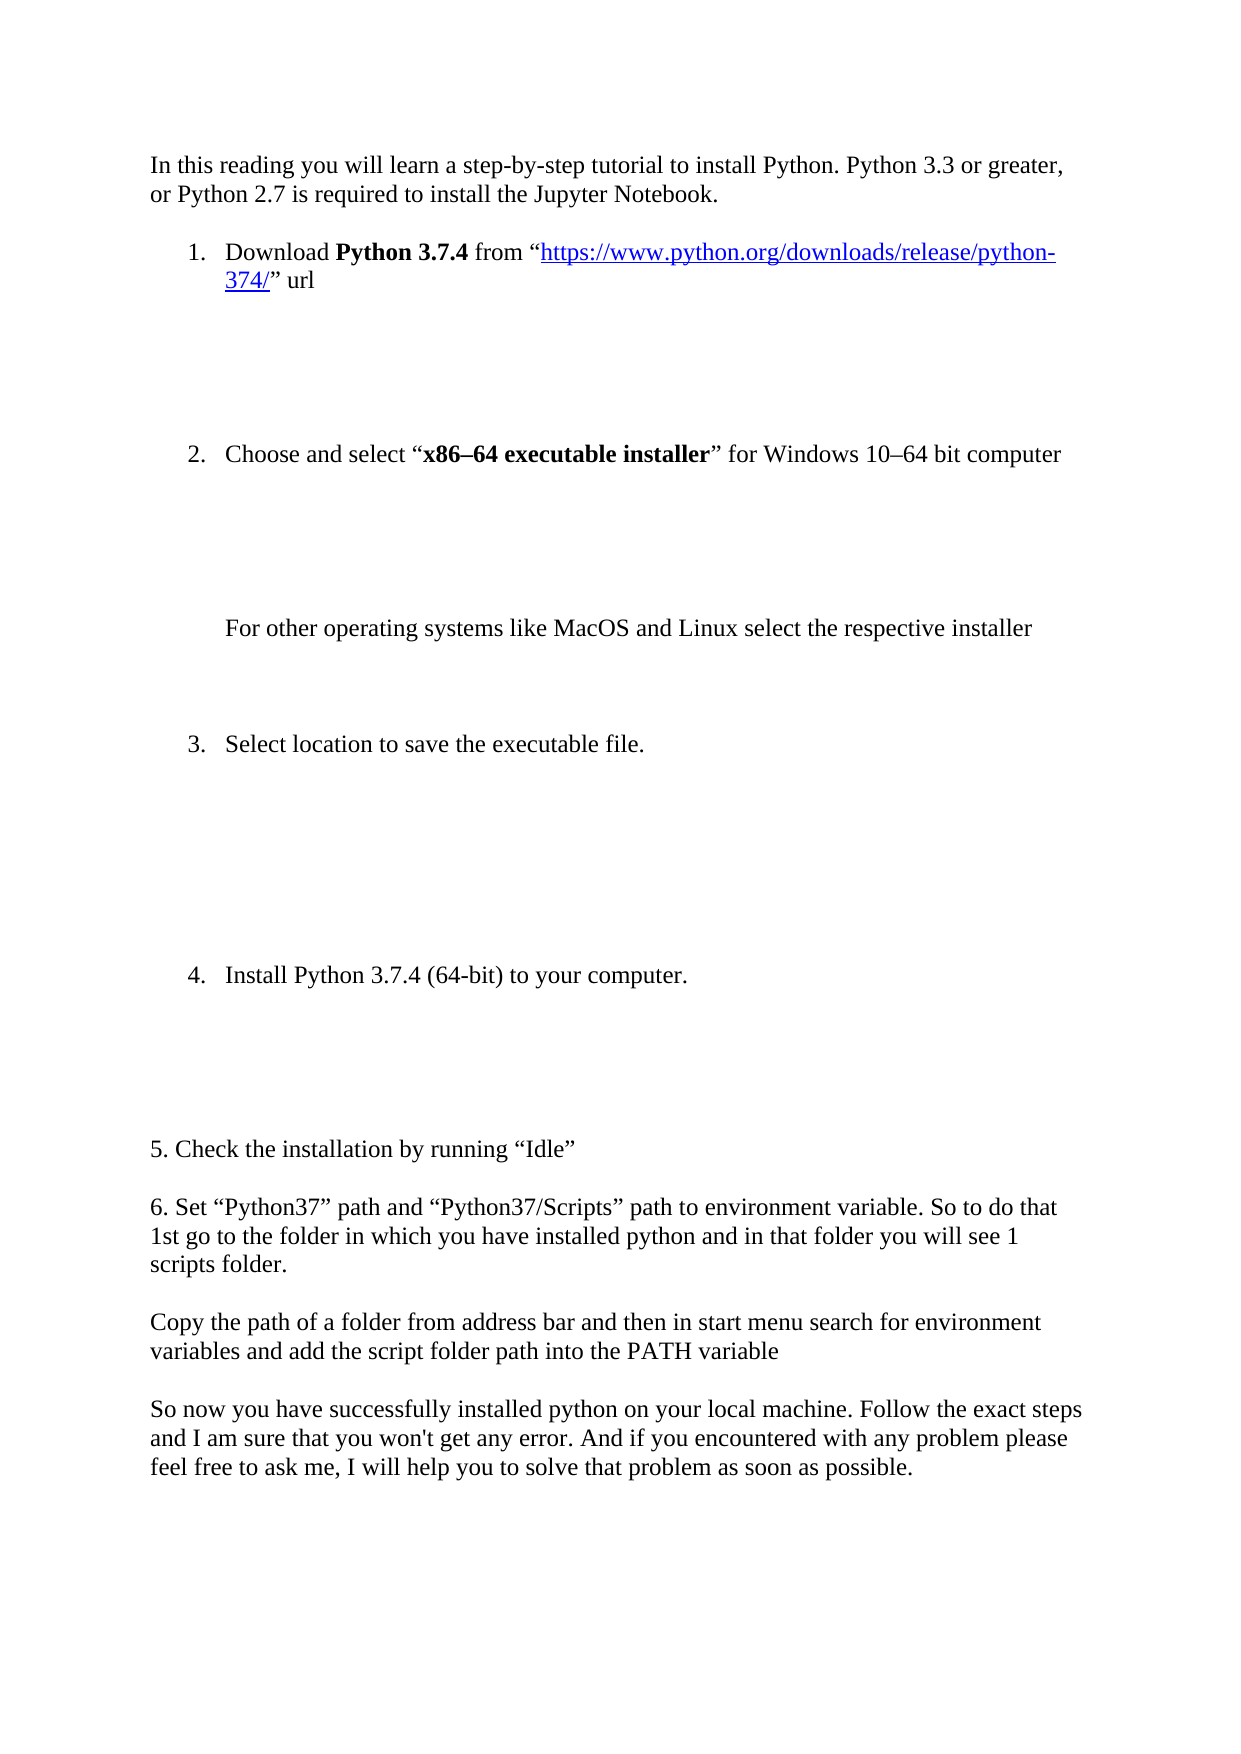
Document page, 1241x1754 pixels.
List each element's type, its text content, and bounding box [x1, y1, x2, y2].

text For other operating systems like MacOS and Linux select the respective installer [225, 613, 1090, 642]
list Download Python 3.7.4 from “https://www.python.org/downloads/release/python-374/” url [187, 237, 1090, 294]
list Choose and select “x86–64 executable installer” for Windows 10–64 bit computer [187, 439, 1090, 468]
list Select location to save the executable file. [187, 729, 1090, 757]
list Install Python 3.7.4 (64-bit) to your computer. [187, 960, 1090, 989]
text Copy the path of a folder from address bar and then in start menu search for environment variables and add the script folder path into the PATH variable [150, 1307, 1090, 1365]
text In this reading you will learn a step-by-step tutorial to install Python. Python 3.3 or greater, or Python 2.7 is required to install the Jupyter Notebook. [150, 150, 1090, 207]
text 6. Set “Python37” path and “Python37/Scripts” path to environment variable. So to do that 1st go to the folder in which you have installed python and in that folder you will see 1 scripts folder. [150, 1192, 1090, 1278]
text 5. Check the installation by running “Idle” [150, 1134, 1090, 1163]
text So now you have successfully installed python on your local machine. Follow the exact steps and I am sure that you won't get any error. And if you encountered with any problem please feel free to ask me, I will help you to solve that problem as soon as possible. [150, 1394, 1090, 1480]
